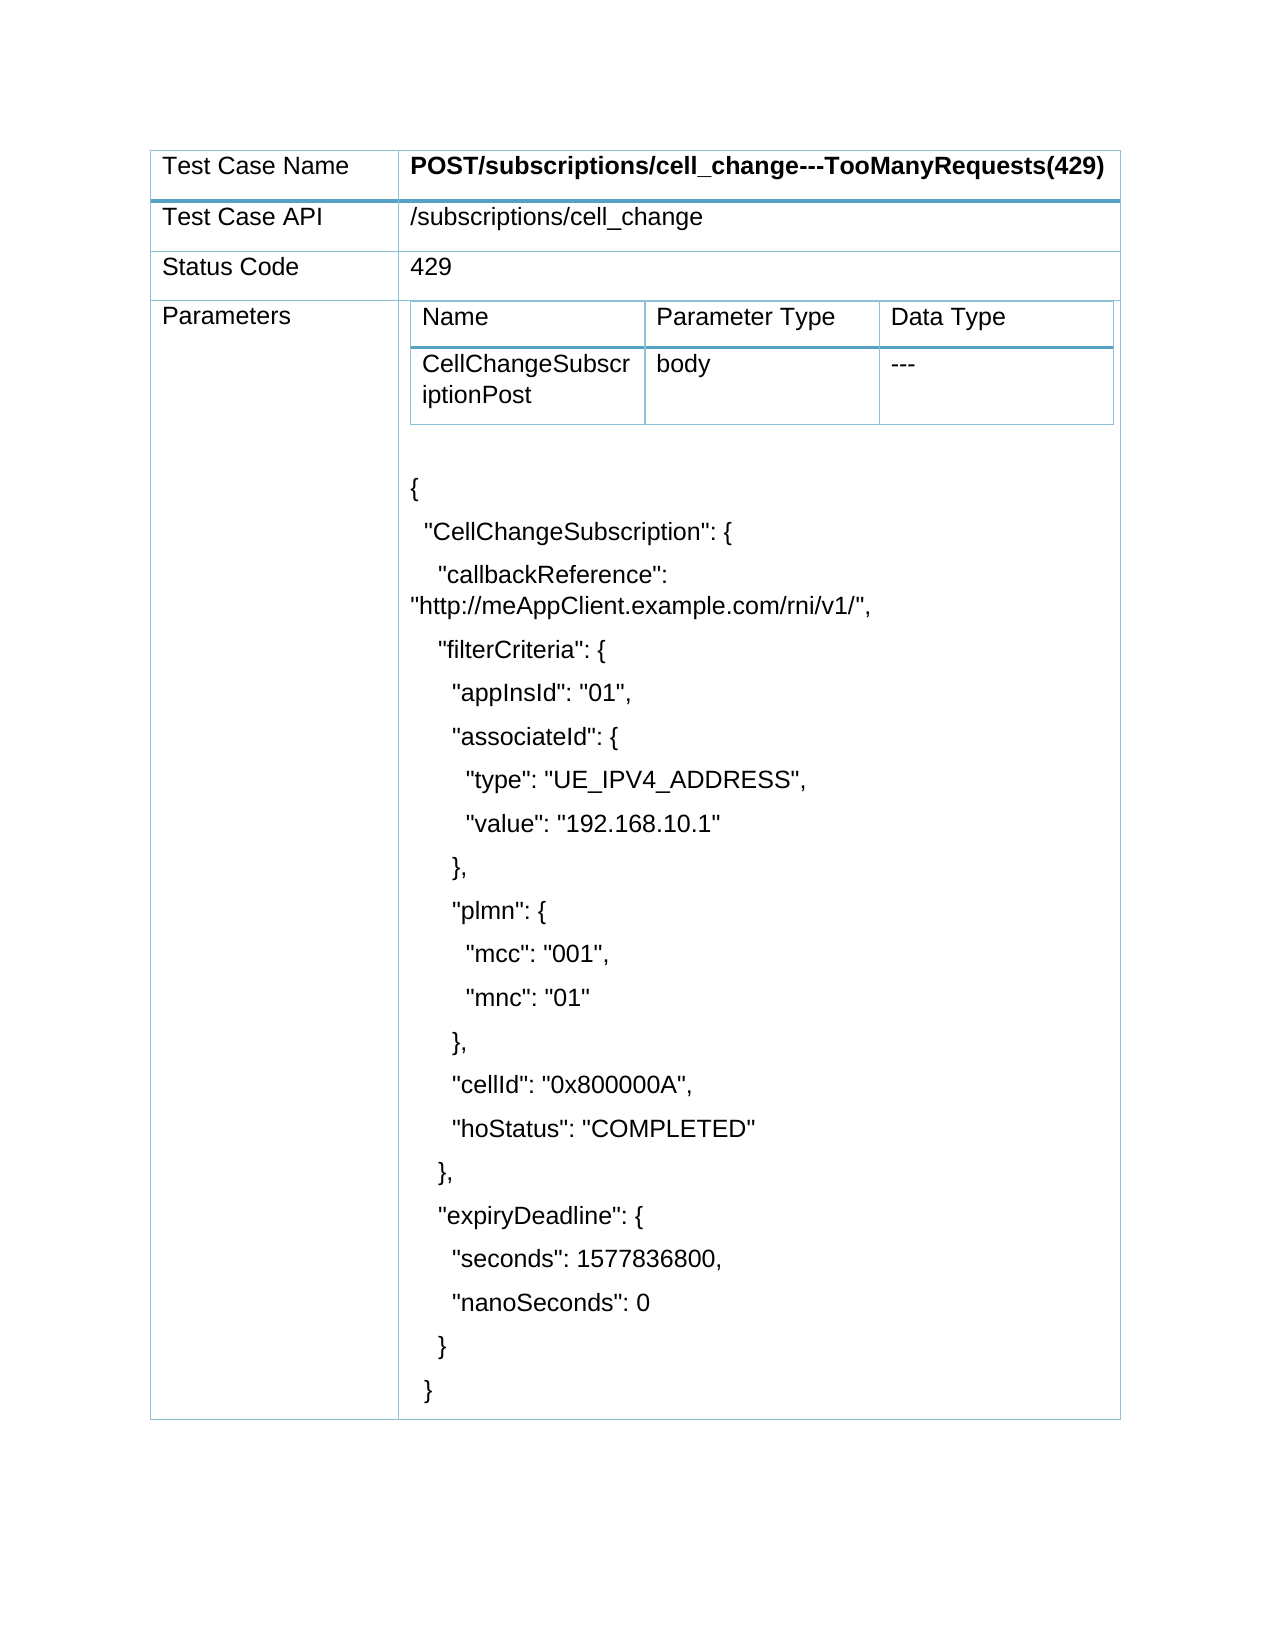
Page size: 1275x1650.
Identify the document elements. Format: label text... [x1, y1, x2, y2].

table_cell Status Code [151, 252, 398, 300]
table_cell /subscriptions/cell_change [399, 203, 1120, 251]
table_cell 429 [399, 252, 1120, 300]
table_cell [399, 301, 1120, 1419]
table_cell Parameters [151, 301, 398, 1419]
table_header Test Case Name [151, 151, 398, 199]
table_cell Test Case API [151, 203, 398, 251]
table_header POST/subscriptions/cell_change---TooManyRequests(429) [399, 151, 1120, 199]
